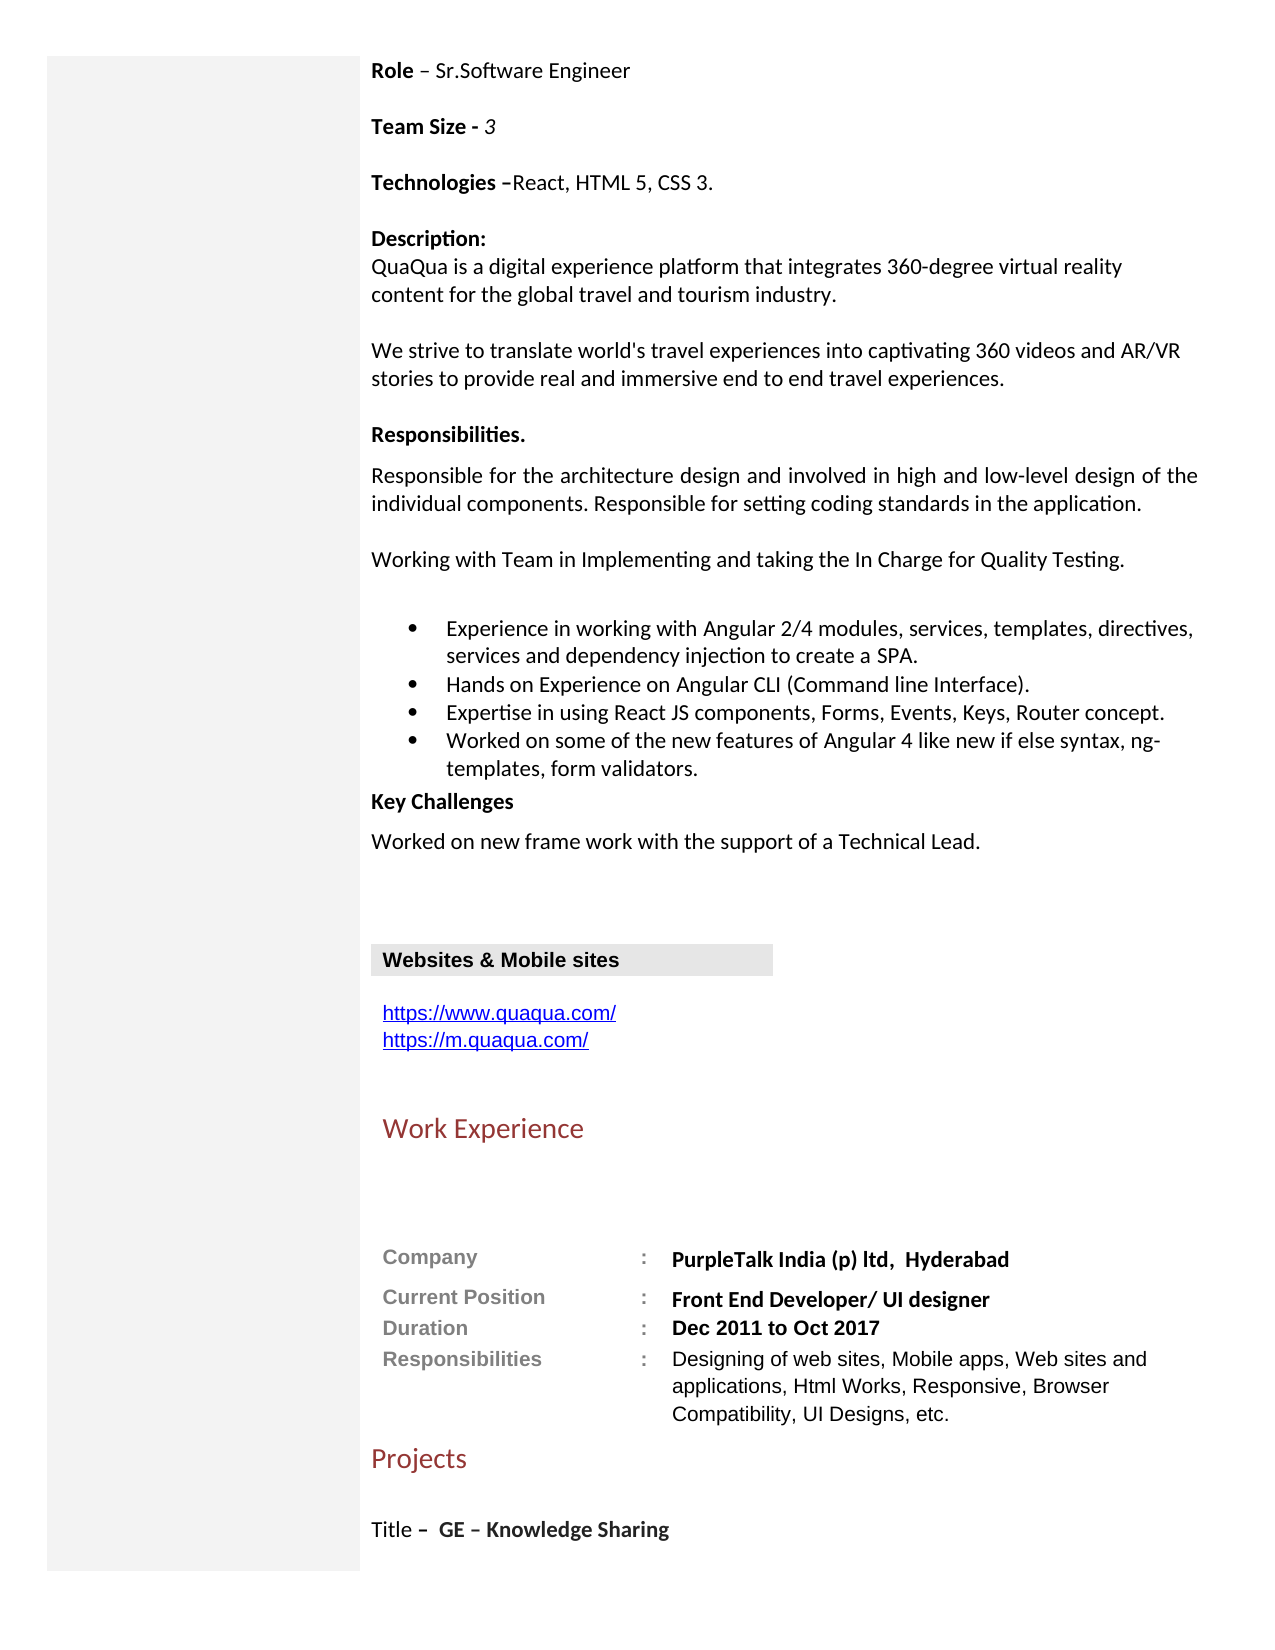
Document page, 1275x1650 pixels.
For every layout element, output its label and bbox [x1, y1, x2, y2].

table_header [47, 56, 360, 1571]
table_header [360, 56, 1211, 1571]
